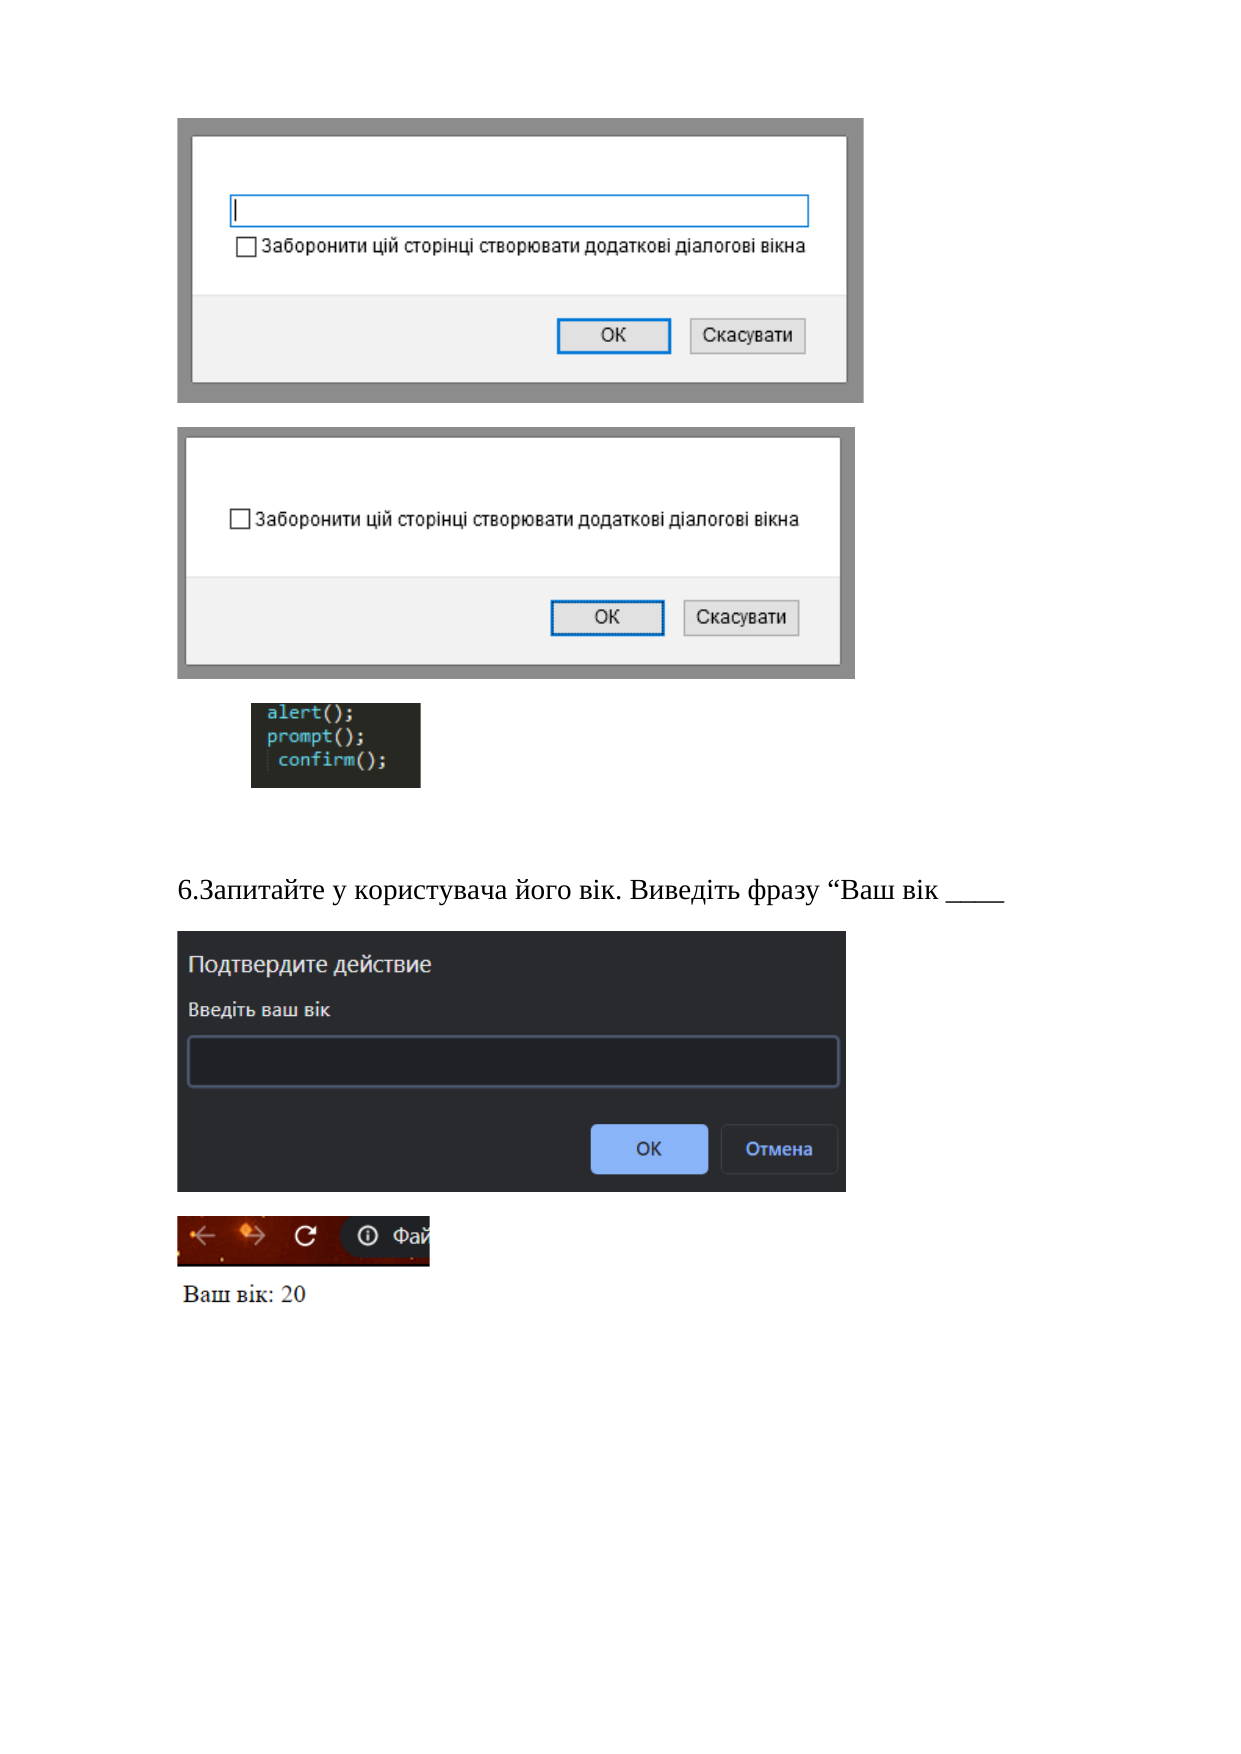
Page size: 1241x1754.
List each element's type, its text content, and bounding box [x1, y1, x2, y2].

picture [177, 1216, 430, 1325]
picture [251, 703, 421, 788]
picture [177, 118, 864, 403]
text 6.Запитайте у користувача його вік. Виведіть фразу “Ваш вік ____ [177, 872, 1152, 906]
picture [177, 931, 846, 1192]
picture [177, 427, 855, 679]
